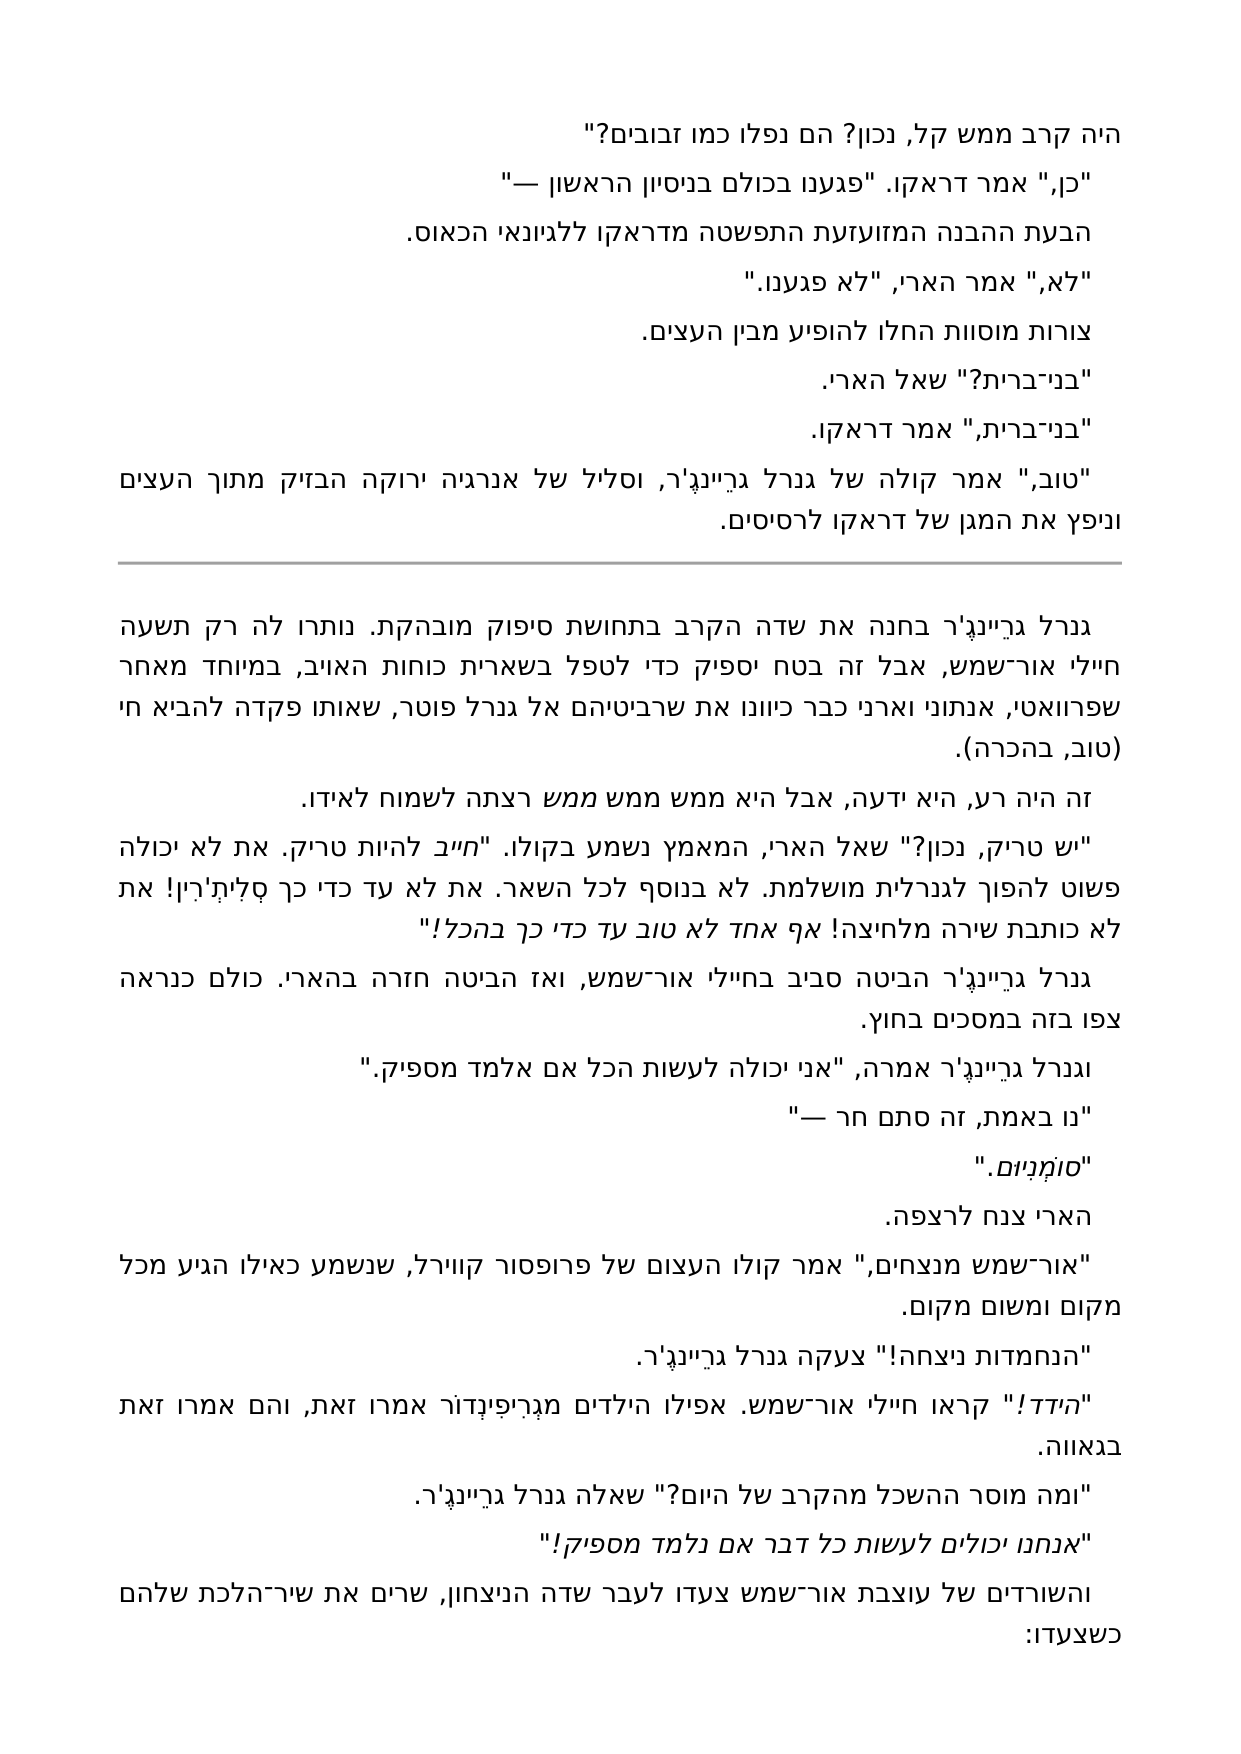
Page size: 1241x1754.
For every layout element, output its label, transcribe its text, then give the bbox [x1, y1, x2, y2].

text "יש טריק, נכון?" שאל הארי, המאמץ נשמע בקולו. "חייב להיות טריק. את לא יכולה פשוט להפוך לגנרלית מושלמת. לא בנוסף לכל השאר. את לא עד כדי כך סְלִיתְ'רִין! את לא כותבת שירה מלחיצה! אף אחד לא טוב עד כדי כך בהכל!" [118, 831, 1122, 944]
text "הנחמדות ניצחה!" צעקה גנרל גרֵיינגֶ'ר. [118, 1340, 1122, 1371]
text "בני־ברית?" שאל הארי. [118, 364, 1122, 396]
text "בני־ברית," אמר דראקו. [118, 414, 1122, 445]
text גנרל גרֵיינגֶ'ר בחנה את שדה הקרב בתחושת סיפוק מובהקת. נותרו לה רק תשעה חיילי אור־שמש, אבל זה בטח יספיק כדי לטפל בשארית כוחות האויב, במיוחד מאחר שפרוואטי, אנתוני וארני כבר כיוונו את שרביטיהם אל גנרל פוטר, שאותו פקדה להביא חי (טוב, בהכרה). [118, 610, 1122, 764]
text "טוב," אמר קולה של גנרל גרֵיינגֶ'ר, וסליל של אנרגיה ירוקה הבזיק מתוך העצים וניפץ את המגן של דראקו לרסיסים. [118, 463, 1122, 536]
text "לא," אמר הארי, "לא פגענו." [118, 266, 1122, 297]
text "הידד!" קראו חיילי אור־שמש. אפילו הילדים מגְרִיפִינְדוֹר אמרו זאת, והם אמרו זאת בגאווה. [118, 1389, 1122, 1462]
text צורות מוסוות החלו להופיע מבין העצים. [118, 315, 1122, 347]
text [118, 118, 1122, 150]
text "סוֹמְנִיוּם." [118, 1151, 1122, 1183]
text "ומה מוסר ההשכל מהקרב של היום?" שאלה גנרל גרֵיינגֶ'ר. [118, 1479, 1122, 1511]
text הארי צנח לרצפה. [118, 1200, 1122, 1232]
text הבעת ההבנה המזועזעת התפשטה מדראקו ללגיונאי הכאוס. [118, 217, 1122, 248]
text "נו באמת, זה סתם חר —" [118, 1102, 1122, 1133]
text "כן," אמר דראקו. "פגענו בכולם בניסיון הראשון —" [118, 167, 1122, 199]
text וגנרל גרֵיינגֶ'ר אמרה, "אני יכולה לעשות הכל אם אלמד מספיק." [118, 1052, 1122, 1084]
text "אנחנו יכולים לעשות כל דבר אם נלמד מספיק!" [118, 1528, 1122, 1560]
text גנרל גרֵיינגֶ'ר הביטה סביב בחיילי אור־שמש, ואז הביטה חזרה בהארי. כולם כנראה צפו בזה במסכים בחוץ. [118, 962, 1122, 1035]
text זה היה רע, היא ידעה, אבל היא ממש ממש ממש רצתה לשמוח לאידו. [118, 782, 1122, 813]
text "אור־שמש מנצחים," אמר קולו העצום של פרופסור קווירל, שנשמע כאילו הגיע מכל מקום ומשום מקום. [118, 1249, 1122, 1322]
text והשורדים של עוצבת אור־שמש צעדו לעבר שדה הניצחון, שרים את שיר־הלכת שלהם כשצעדו: [118, 1578, 1122, 1650]
